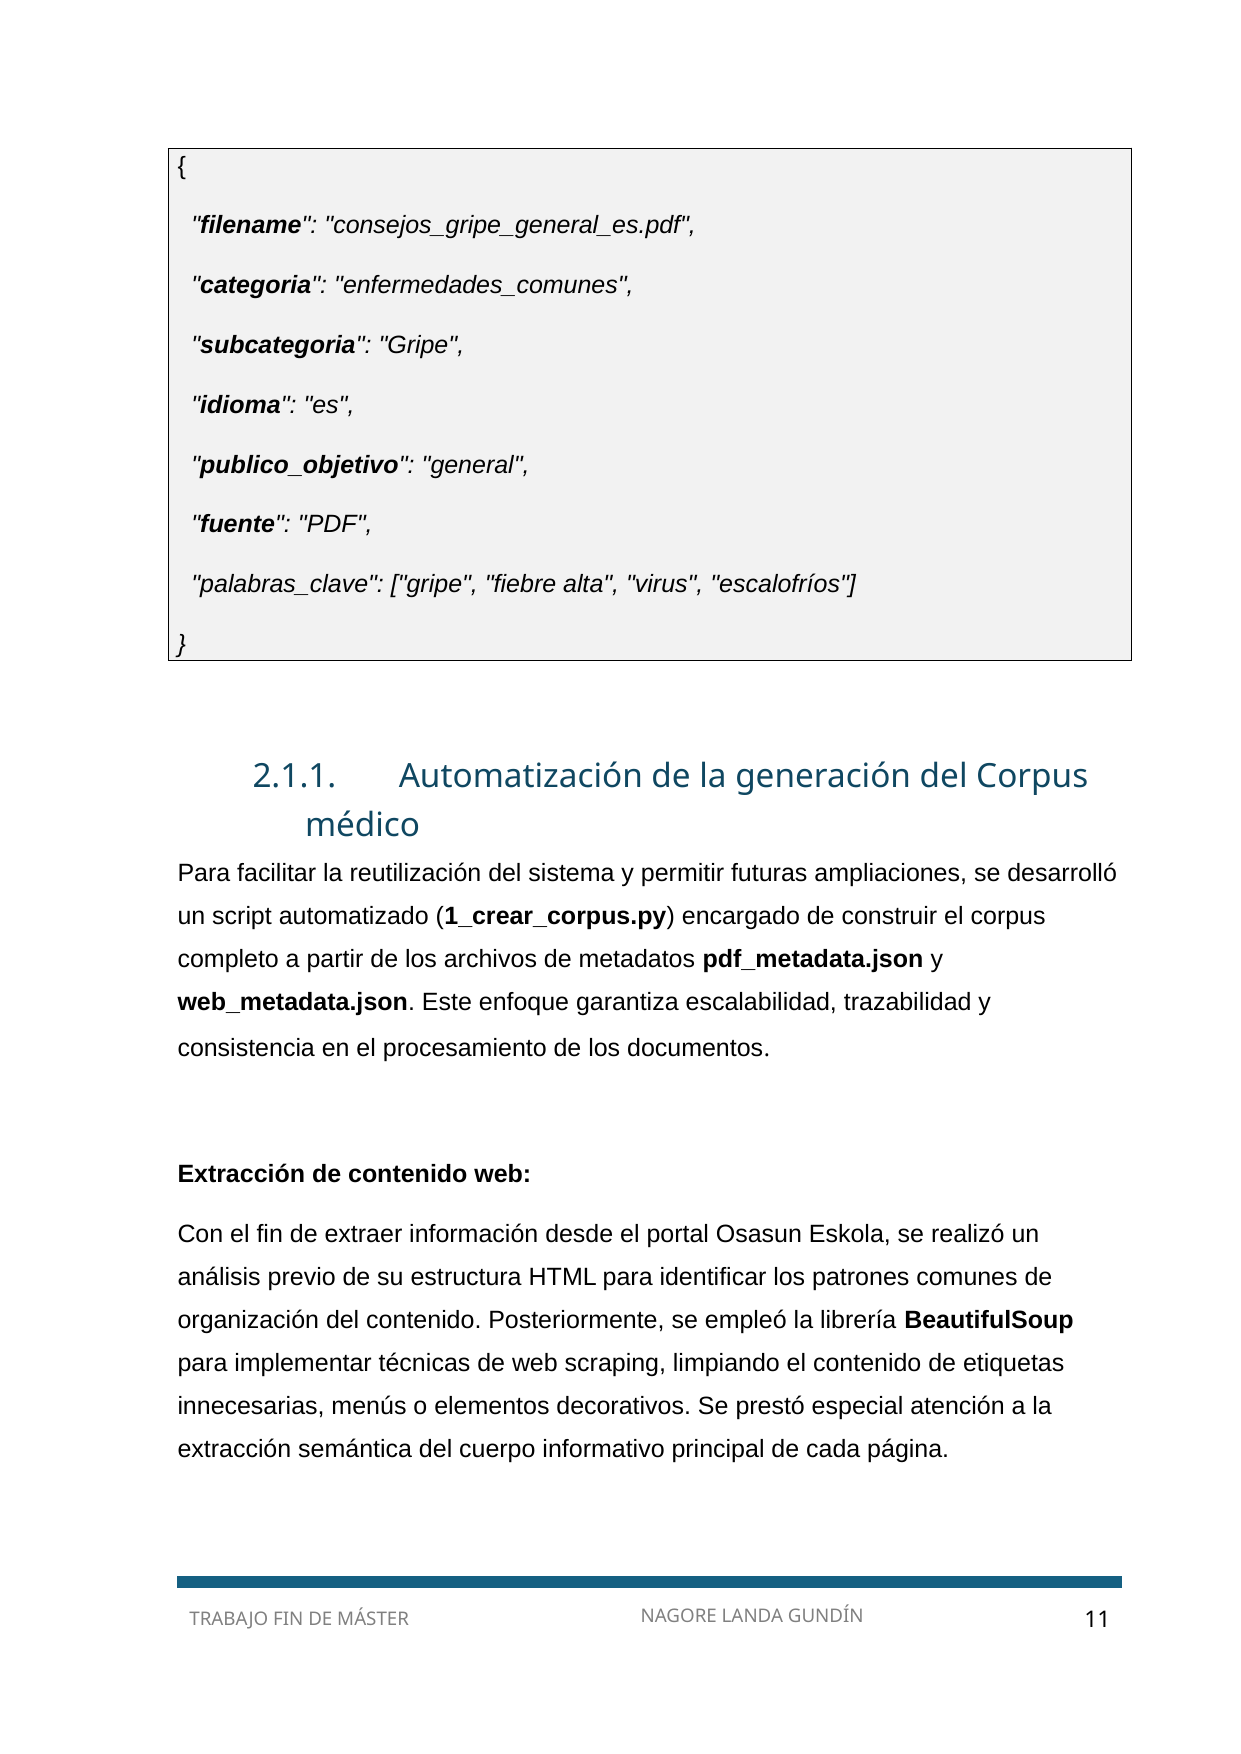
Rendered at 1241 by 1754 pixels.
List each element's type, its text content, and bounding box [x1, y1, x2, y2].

text Con el fin de extraer información desde el portal Osasun Eskola, se realizó un análisis previo de su estructura HTML para identificar los patrones comunes de organización del contenido. Posteriormente, se empleó la librería BeautifulSoup para implementar técnicas de web scraping, limpiando el contenido de etiquetas innecesarias, menús o elementos decorativos. Se prestó especial atención a la extracción semántica del cuerpo informativo principal de cada página. [177, 1219, 1122, 1463]
text "subcategoria": "Gripe", [169, 327, 1131, 359]
text { [169, 149, 1131, 179]
text "fuente": "PDF", [169, 506, 1131, 538]
text "categoria": "enfermedades_comunes", [169, 267, 1131, 299]
subtitle Automatización de la generación del Corpus médico [252, 752, 1122, 846]
text Para facilitar la reutilización del sistema y permitir futuras ampliaciones, se desarrolló un script automatizado (1_crear_corpus.py) encargado de construir el corpus completo a partir de los archivos de metadatos pdf_metadata.json y web_metadata.json. Este enfoque garantiza escalabilidad, trazabilidad y consistencia en el procesamiento de los documentos. [177, 858, 1122, 1063]
text } [169, 626, 1131, 660]
text "publico_objetivo": "general", [169, 447, 1131, 478]
text "filename": "consejos_gripe_general_es.pdf", [169, 207, 1131, 239]
text "idioma": "es", [169, 387, 1131, 419]
text Extracción de contenido web: [177, 1159, 1122, 1188]
text "palabras_clave": ["gripe", "fiebre alta", "virus", "escalofríos"] [169, 566, 1131, 598]
